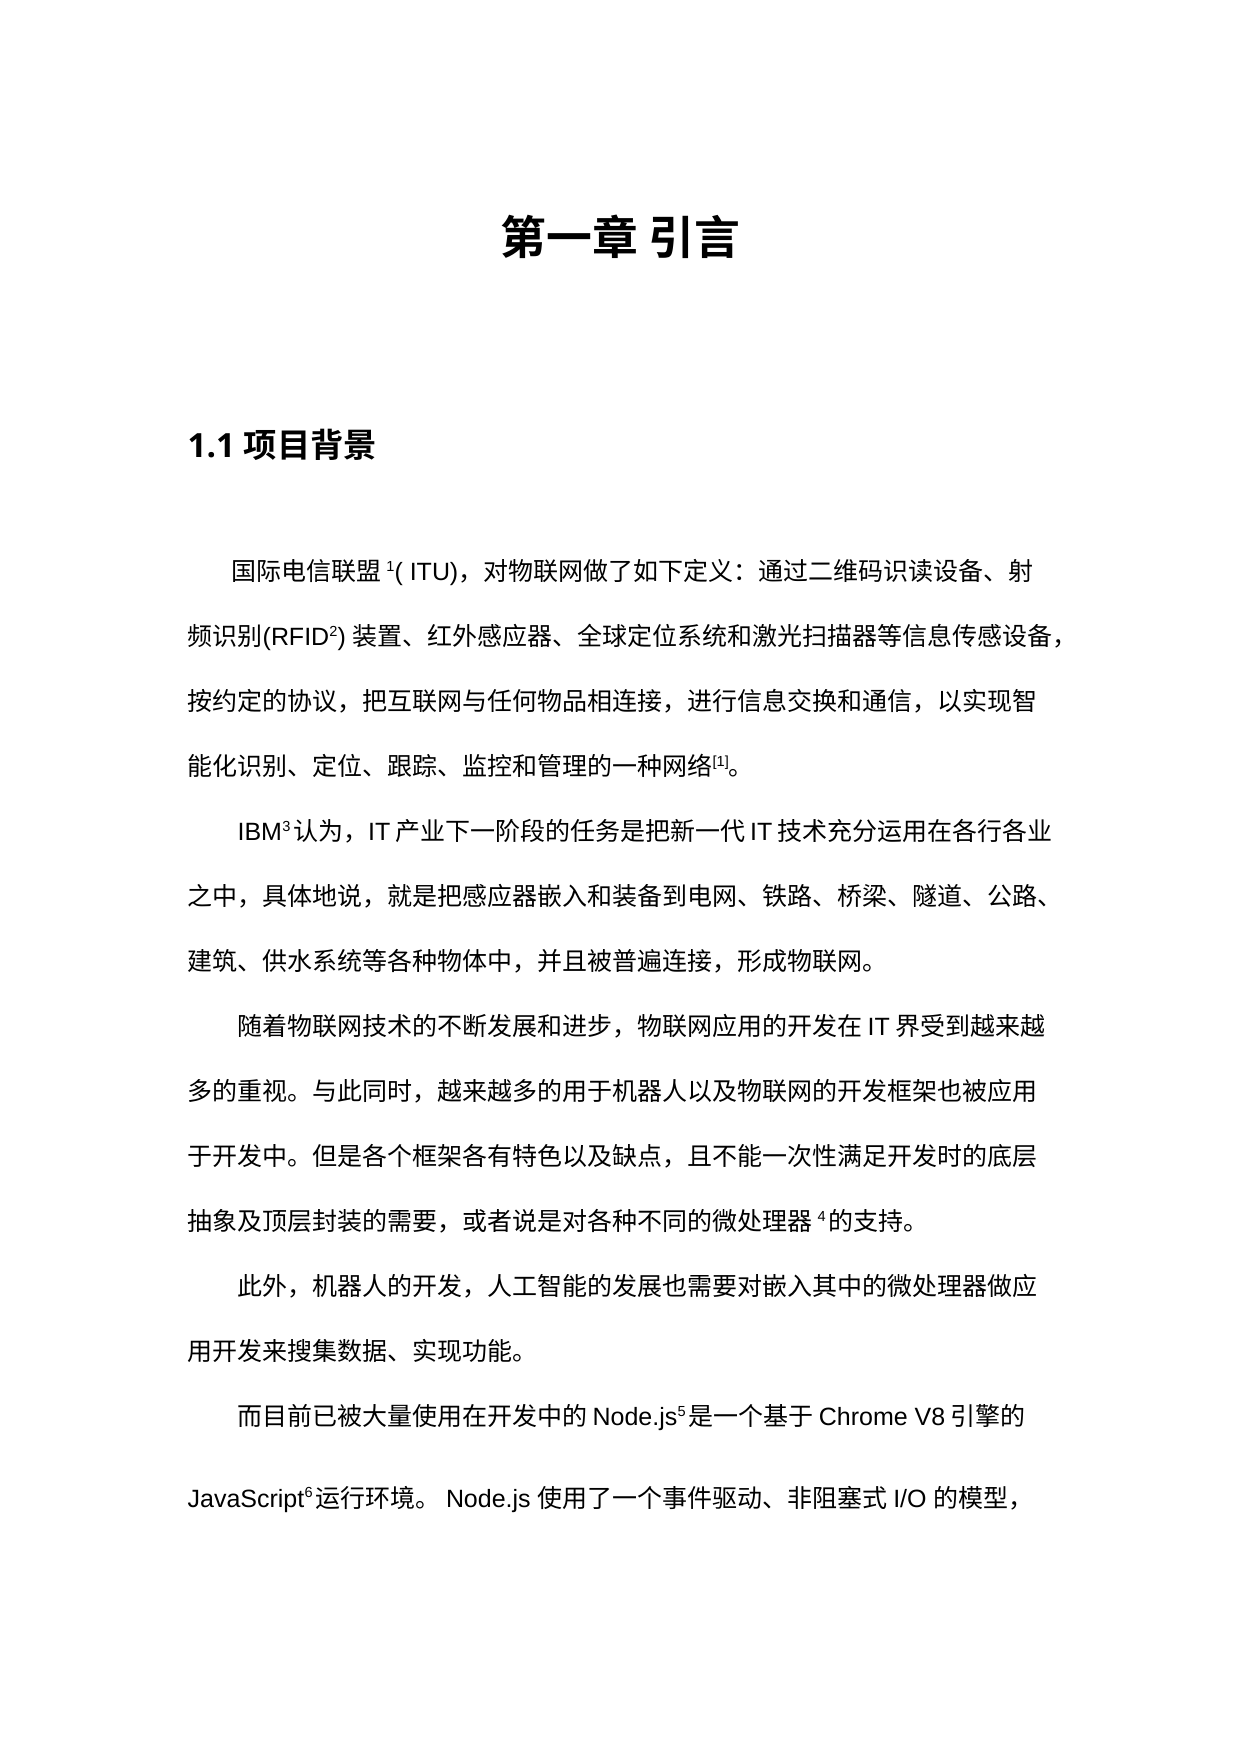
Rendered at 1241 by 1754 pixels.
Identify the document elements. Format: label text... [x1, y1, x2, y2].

subtitle 第一章 引言 [187, 185, 1053, 283]
text 随着物联网技术的不断发展和进步，物联网应用的开发在IT界受到越来越多的重视。与此同时，越来越多的用于机器人以及物联网的开发框架也被应用于开发中。但是各个框架各有特色以及缺点，且不能一次性满足开发时的底层抽象及顶层封装的需要，或者说是对各种不同的微处理器4的支持。 [187, 992, 1053, 1252]
text 国际电信联盟1( ITU)，对物联网做了如下定义：通过二维码识读设备、射频识别(RFID2) 装置、红外感应器、全球定位系统和激光扫描器等信息传感设备，按约定的协议，把互联网与任何物品相连接，进行信息交换和通信，以实现智能化识别、定位、跟踪、监控和管理的一种网络[1]。 [187, 537, 1053, 797]
subtitle 1.1 项目背景 [187, 410, 1053, 475]
text IBM3认为，IT产业下一阶段的任务是把新一代IT技术充分运用在各行各业之中，具体地说，就是把感应器嵌入和装备到电网、铁路、桥梁、隧道、公路、建筑、供水系统等各种物体中，并且被普遍连接，形成物联网。 [187, 797, 1053, 992]
text 此外，机器人的开发，人工智能的发展也需要对嵌入其中的微处理器做应用开发来搜集数据、实现功能。 [187, 1252, 1053, 1382]
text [187, 1382, 1053, 1529]
